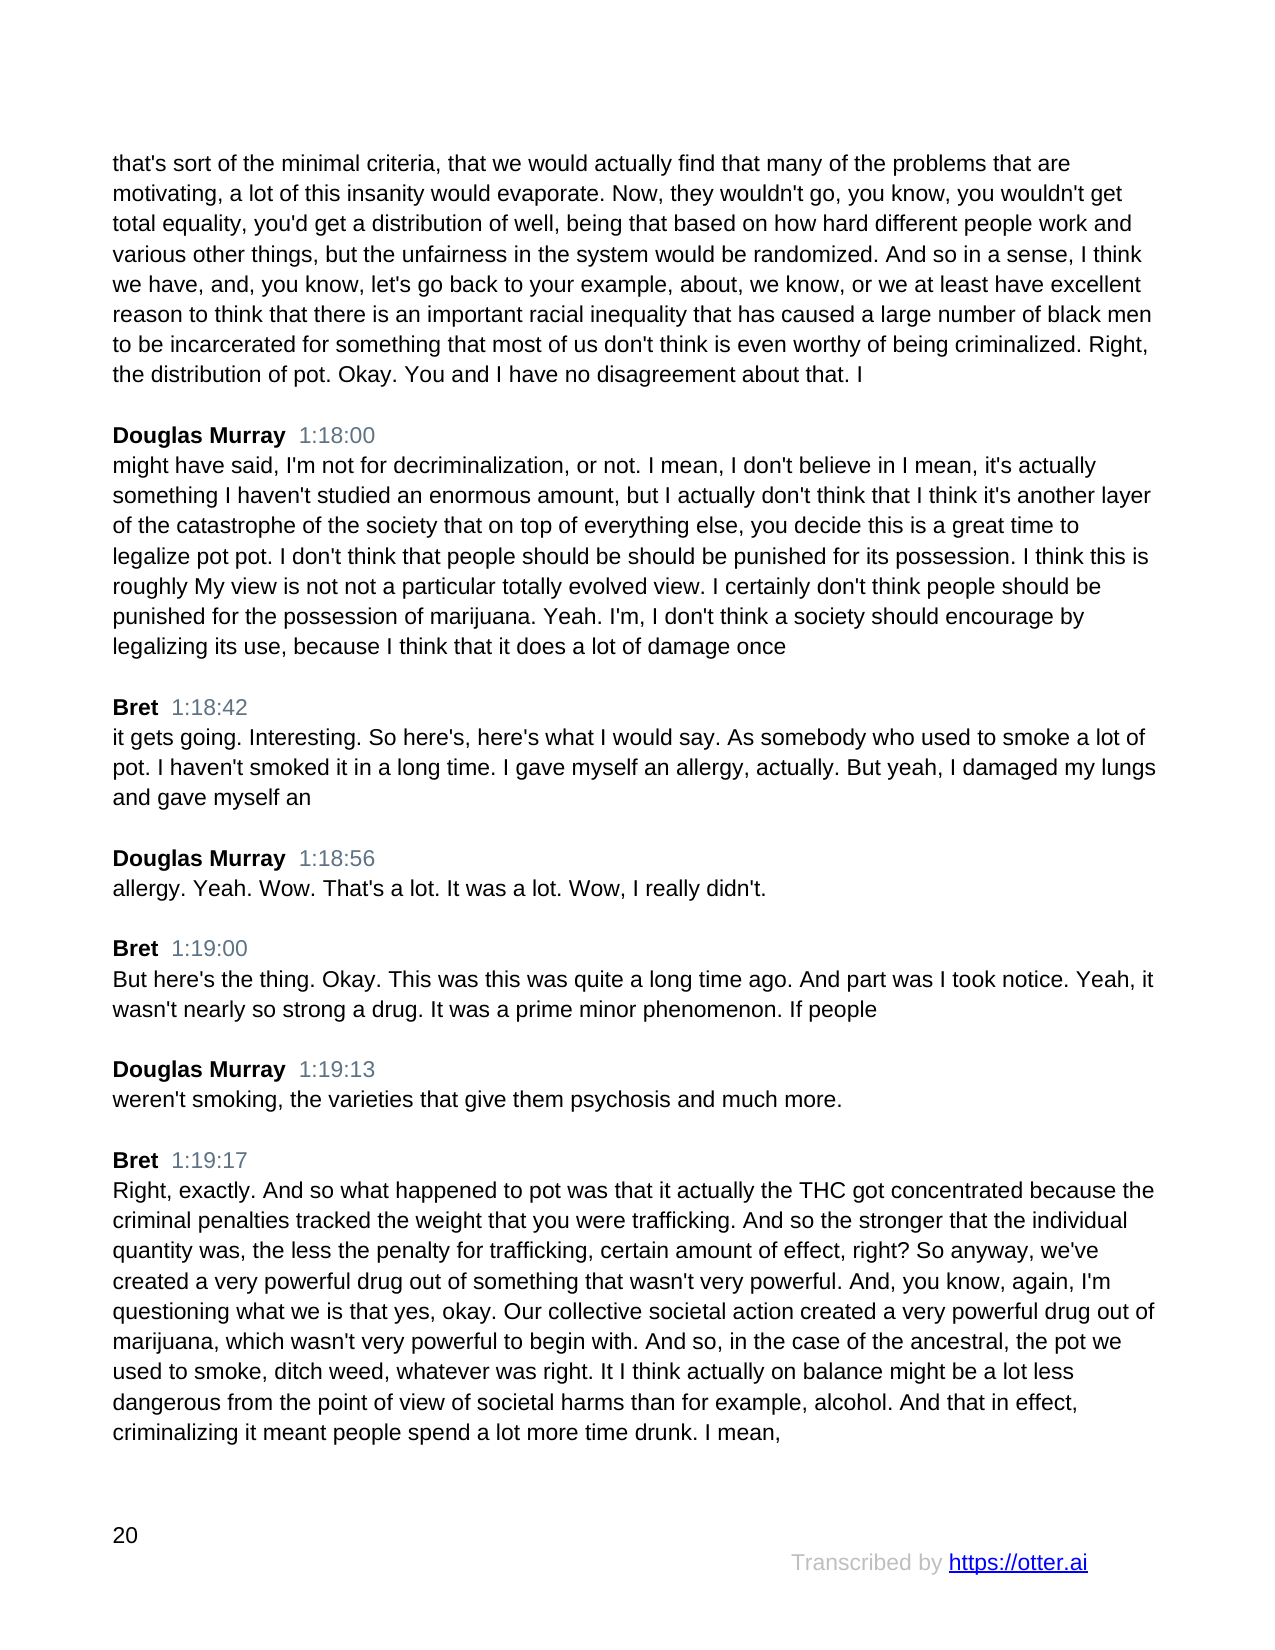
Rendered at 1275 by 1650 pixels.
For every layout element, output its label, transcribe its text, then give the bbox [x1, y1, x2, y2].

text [112, 150, 1162, 388]
text it gets going. Interesting. So here's, here's what I would say. As somebody who used to smoke a lot of pot. I haven't smoked it in a long time. I gave myself an allergy, actually. But yeah, I damaged my lungs and gave myself an [112, 724, 1162, 811]
text But here's the thing. Okay. This was this was quite a long time ago. And part was I took notice. Yeah, it wasn't nearly so strong a drug. It was a prime minor phenomenon. If people [112, 966, 1162, 1022]
text Douglas Murray 1:18:56 [112, 845, 1162, 871]
text Right, exactly. And so what happened to pot was that it actually the THC got concentrated because the criminal penalties tracked the weight that you were trafficking. And so the stronger that the individual quantity was, the less the penalty for trafficking, certain amount of effect, right? So anyway, we've created a very powerful drug out of something that wasn't very powerful. And, you know, again, I'm questioning what we is that yes, okay. Our collective societal action created a very powerful drug out of marijuana, which wasn't very powerful to begin with. And so, in the case of the ancestral, the pot we used to smoke, ditch weed, whatever was right. It I think actually on balance might be a lot less dangerous from the point of view of societal harms than for example, alcohol. And that in effect, criminalizing it meant people spend a lot more time drunk. I mean, [112, 1177, 1162, 1445]
text might have said, I'm not for decriminalization, or not. I mean, I don't believe in I mean, it's actually something I haven't studied an enormous amount, but I actually don't think that I think it's another layer of the catastrophe of the society that on top of everything else, you decide this is a great time to legalize pot pot. I don't think that people should be should be punished for its possession. I think this is roughly My view is not not a particular totally evolved view. I certainly don't think people should be punished for the possession of marijuana. Yeah. I'm, I don't think a society should encourage by legalizing its use, because I think that it does a lot of damage once [112, 452, 1162, 660]
text Bret 1:18:42 [112, 694, 1162, 720]
text weren't smoking, the varieties that give them psychosis and much more. [112, 1086, 1162, 1113]
text Bret 1:19:17 [112, 1147, 1162, 1173]
text allergy. Yeah. Wow. That's a lot. It was a lot. Wow, I really didn't. [112, 875, 1162, 901]
text Douglas Murray 1:19:13 [112, 1056, 1162, 1083]
text Douglas Murray 1:18:00 [112, 422, 1162, 448]
text Bret 1:19:00 [112, 935, 1162, 962]
